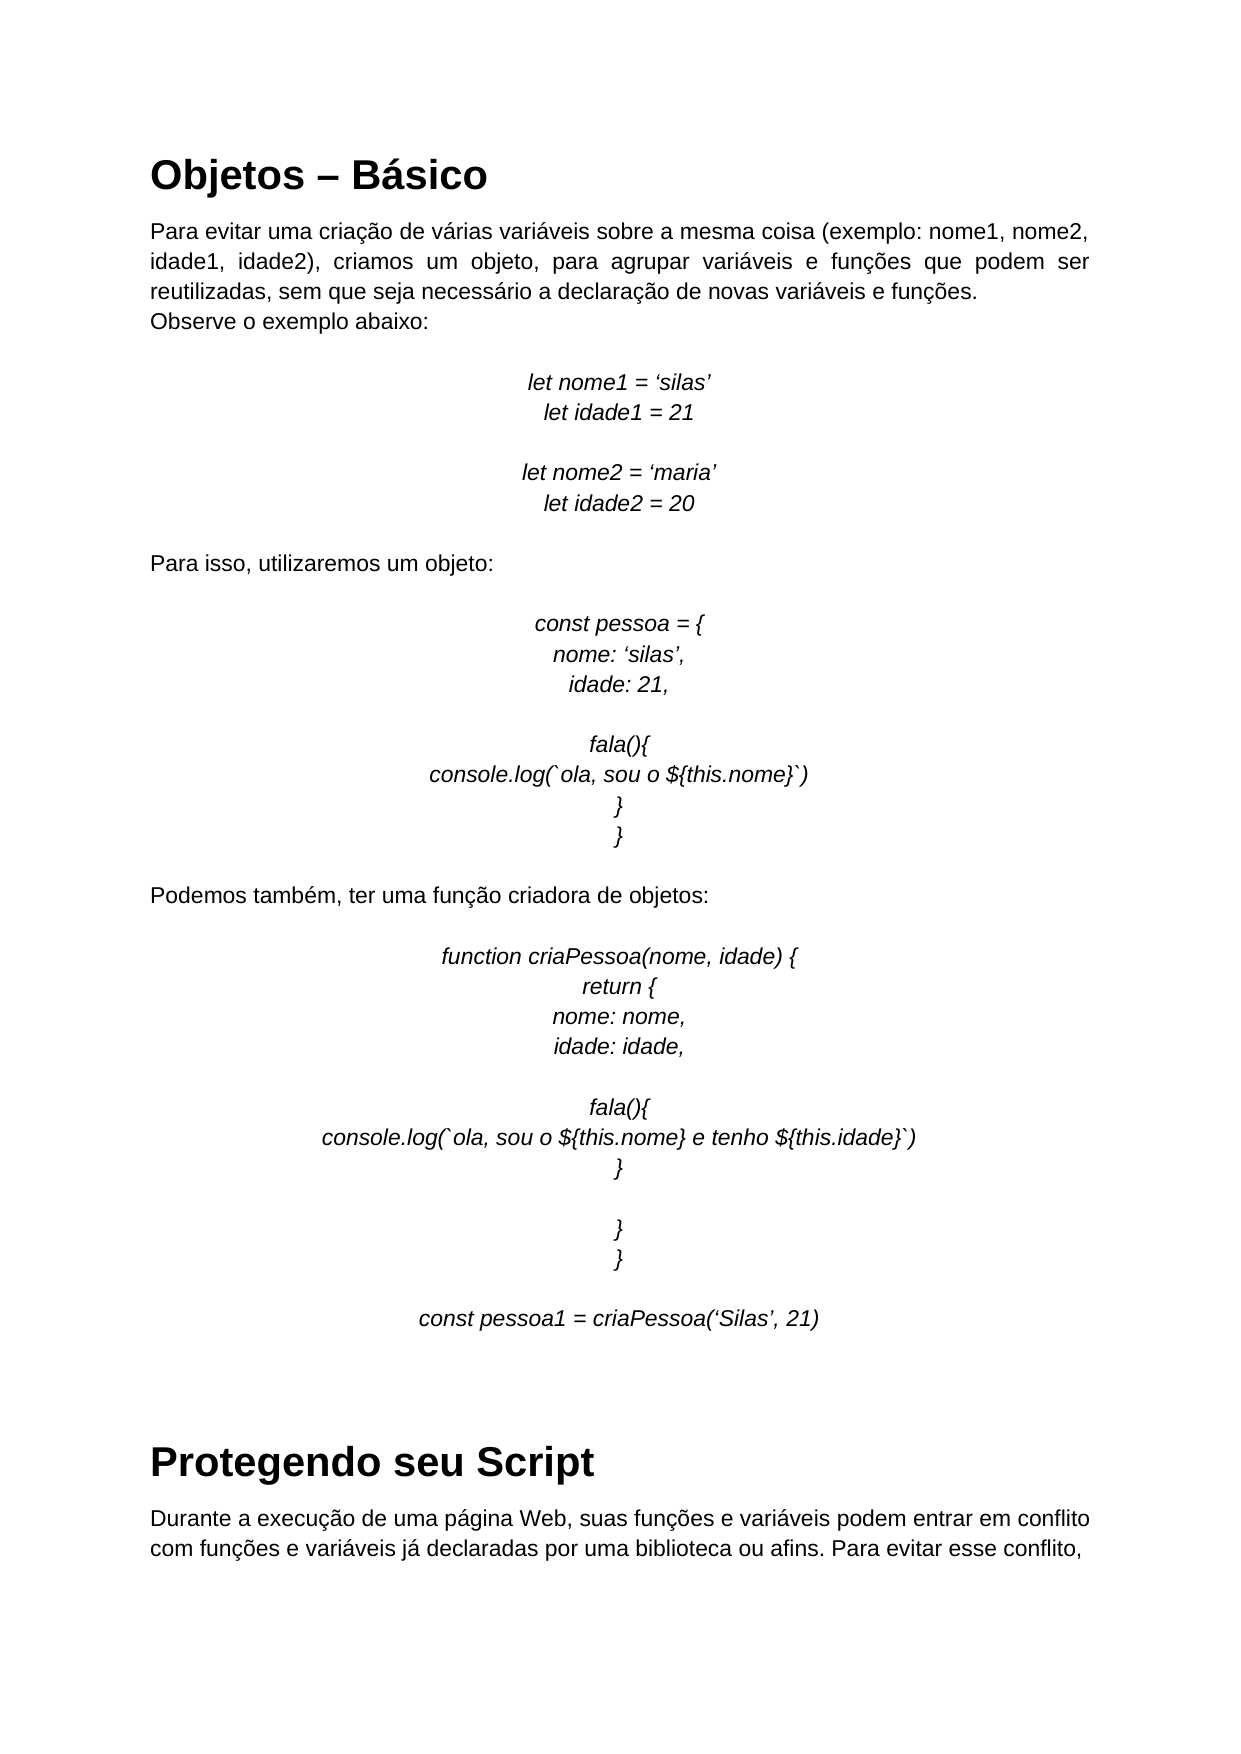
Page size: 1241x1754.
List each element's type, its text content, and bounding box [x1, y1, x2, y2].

text nome: ‘silas’, [150, 641, 1090, 667]
text Para evitar uma criação de várias variáveis sobre a mesma coisa (exemplo: nome1, nome2, idade1, idade2), criamos um objeto, para agrupar variáveis e funções que podem ser reutilizadas, sem que seja necessário a declaração de novas variáveis e funções. [150, 218, 1090, 304]
text console.log(`ola, sou o ${this.nome}`) [150, 761, 1090, 788]
text const pessoa = { [150, 610, 1090, 637]
text nome: nome, [150, 1003, 1090, 1029]
text let idade2 = 20 [150, 489, 1090, 516]
text fala(){ [150, 731, 1090, 757]
text function criaPessoa(nome, idade) { [150, 943, 1090, 969]
text } [150, 1214, 1090, 1241]
text } [150, 1154, 1090, 1180]
text idade: 21, [150, 671, 1090, 697]
text Observe o exemplo abaixo: [150, 308, 1090, 334]
text const pessoa1 = criaPessoa(‘Silas’, 21) [150, 1305, 1090, 1331]
text idade: idade, [150, 1033, 1090, 1059]
text Podemos também, ter uma função criadora de objetos: [150, 882, 1090, 908]
text } [150, 822, 1090, 848]
text } [150, 792, 1090, 818]
text let idade1 = 21 [150, 399, 1090, 425]
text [150, 1505, 1090, 1562]
text Para isso, utilizaremos um objeto: [150, 550, 1090, 576]
subtitle Protegendo seu Script [150, 1437, 1090, 1485]
text let nome2 = ‘maria’ [150, 459, 1090, 486]
text console.log(`ola, sou o ${this.nome} e tenho ${this.idade}`) [150, 1124, 1090, 1150]
text fala(){ [150, 1094, 1090, 1120]
text return { [150, 973, 1090, 999]
text } [150, 1245, 1090, 1271]
subtitle Objetos – Básico [150, 150, 1090, 198]
text let nome1 = ‘silas’ [150, 369, 1090, 395]
